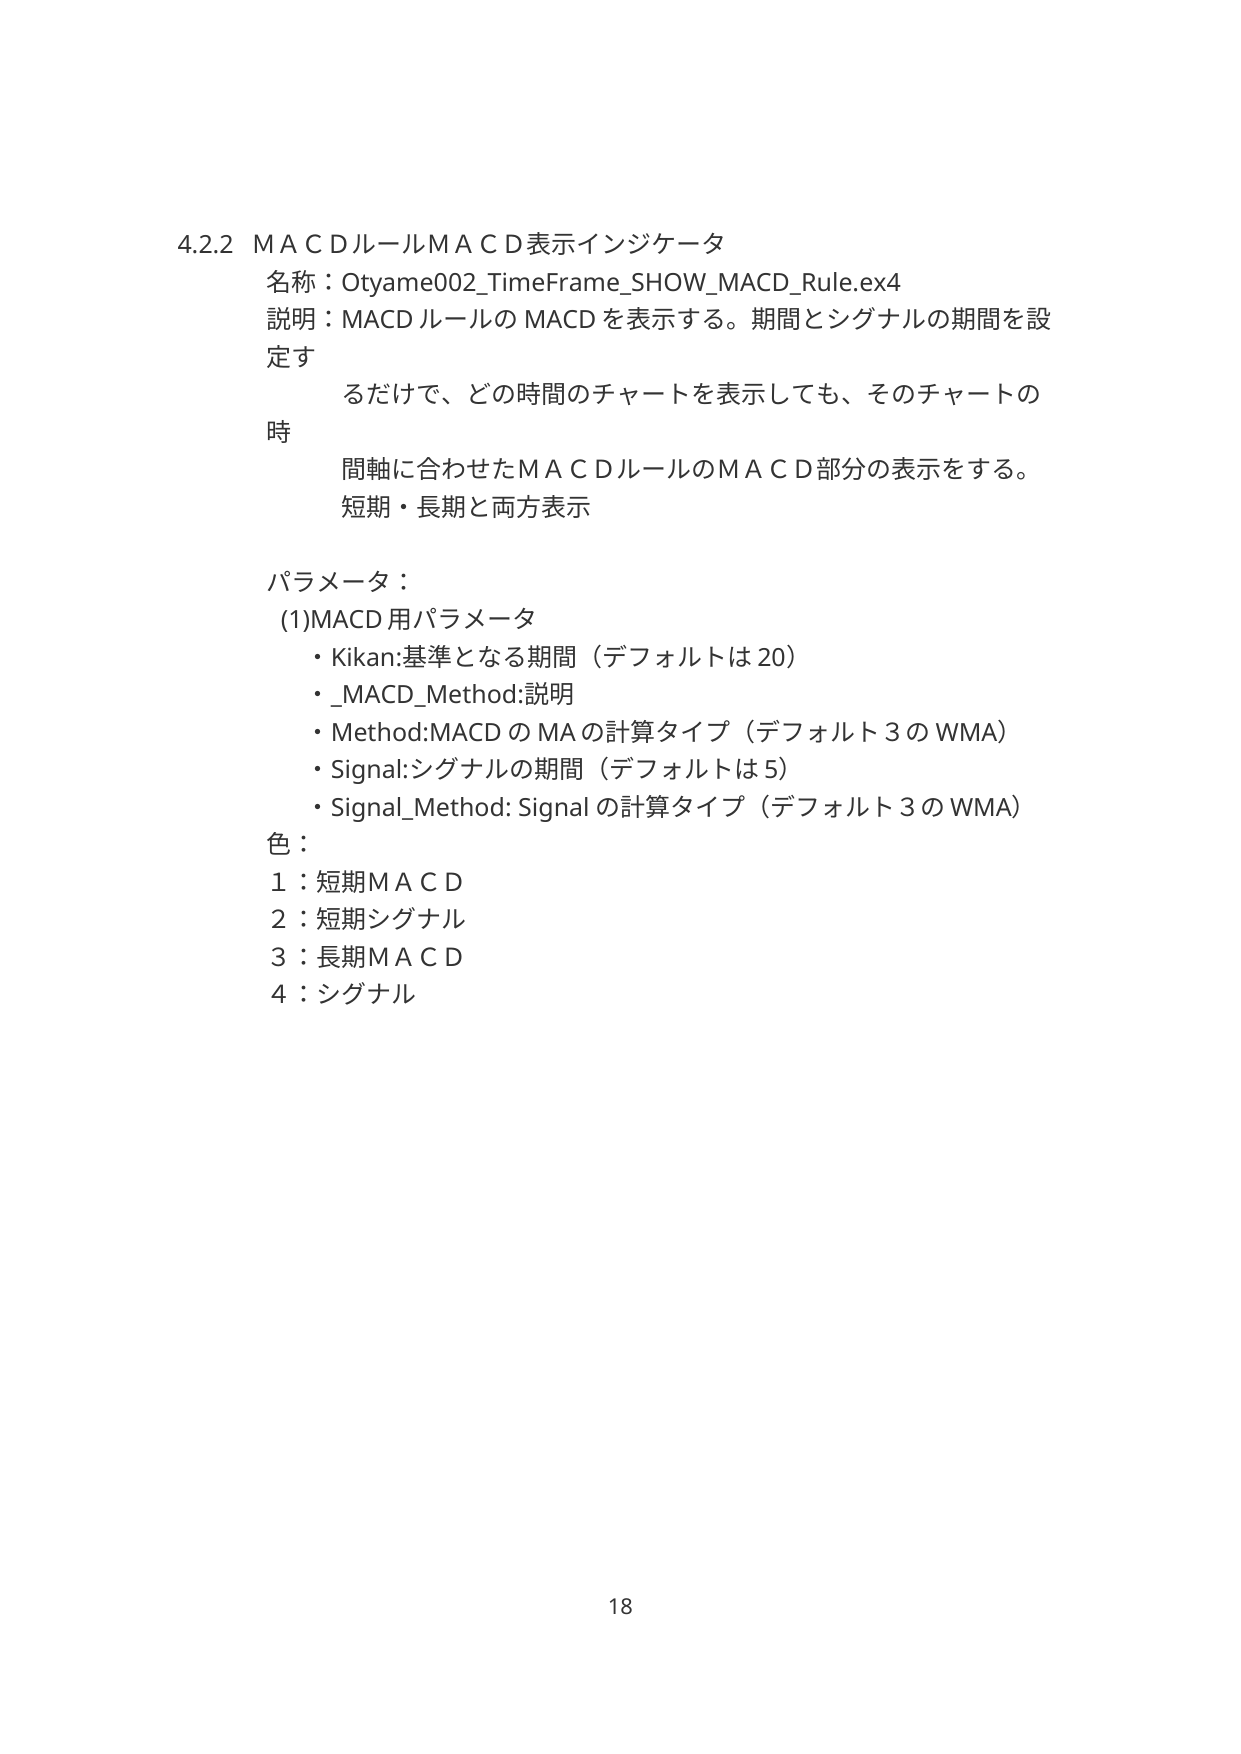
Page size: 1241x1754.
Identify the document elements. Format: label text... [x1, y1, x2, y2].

list ・Signal:シグナルの期間（デフォルトは5） [281, 749, 1063, 786]
list １：短期ＭＡＣＤ [266, 861, 1063, 899]
list 短期・長期と両方表示 [266, 486, 1063, 524]
list ・Signal_Method: Signalの計算タイプ（デフォルト３のWMA） [281, 786, 1063, 824]
list るだけで、どの時間のチャートを表示しても、そのチャートの時 [266, 374, 1063, 449]
list 色： [266, 824, 1063, 861]
list ３：長期ＭＡＣＤ [266, 936, 1063, 974]
list ・_MACD_Method:説明 [281, 674, 1063, 711]
list ・Method:MACDのMAの計算タイプ（デフォルト３のWMA） [281, 711, 1063, 749]
list ・Kikan:基準となる期間（デフォルトは20） [281, 636, 1063, 674]
list 名称：Otyame002_TimeFrame_SHOW_MACD_Rule.ex4 [266, 261, 1063, 299]
list 説明：MACDルールのMACDを表示する。期間とシグナルの期間を設定す [266, 299, 1063, 374]
list (1)MACD用パラメータ [281, 599, 1063, 636]
list ４：シグナル [266, 974, 1063, 1011]
list ＭＡＣＤルールＭＡＣＤ表示インジケータ [177, 224, 1063, 261]
list パラメータ： [266, 561, 1063, 599]
list ２：短期シグナル [266, 899, 1063, 936]
list 間軸に合わせたＭＡＣＤルールのＭＡＣＤ部分の表示をする。 [266, 449, 1063, 486]
